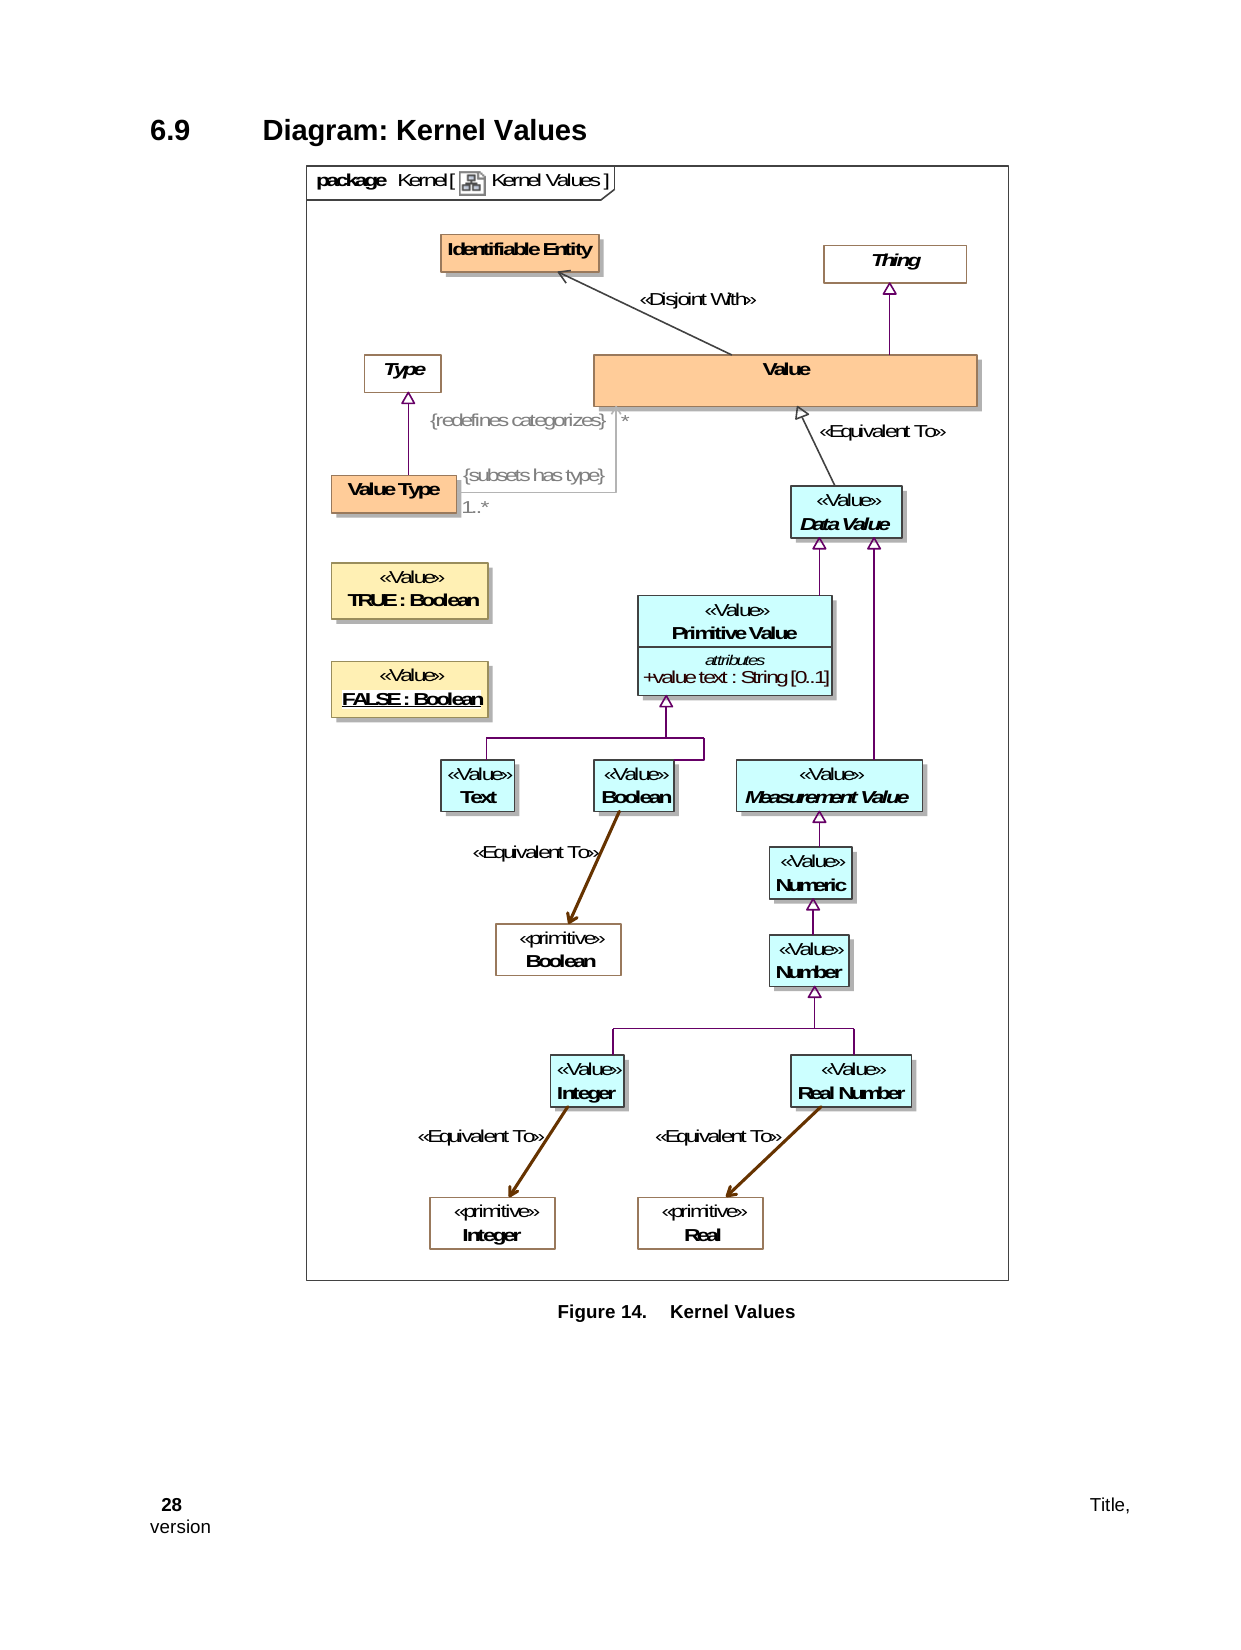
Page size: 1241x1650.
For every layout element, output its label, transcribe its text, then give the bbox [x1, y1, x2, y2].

subtitle Diagram: Kernel Values [150, 112, 1165, 146]
list Kernel Values [187, 1301, 1165, 1322]
